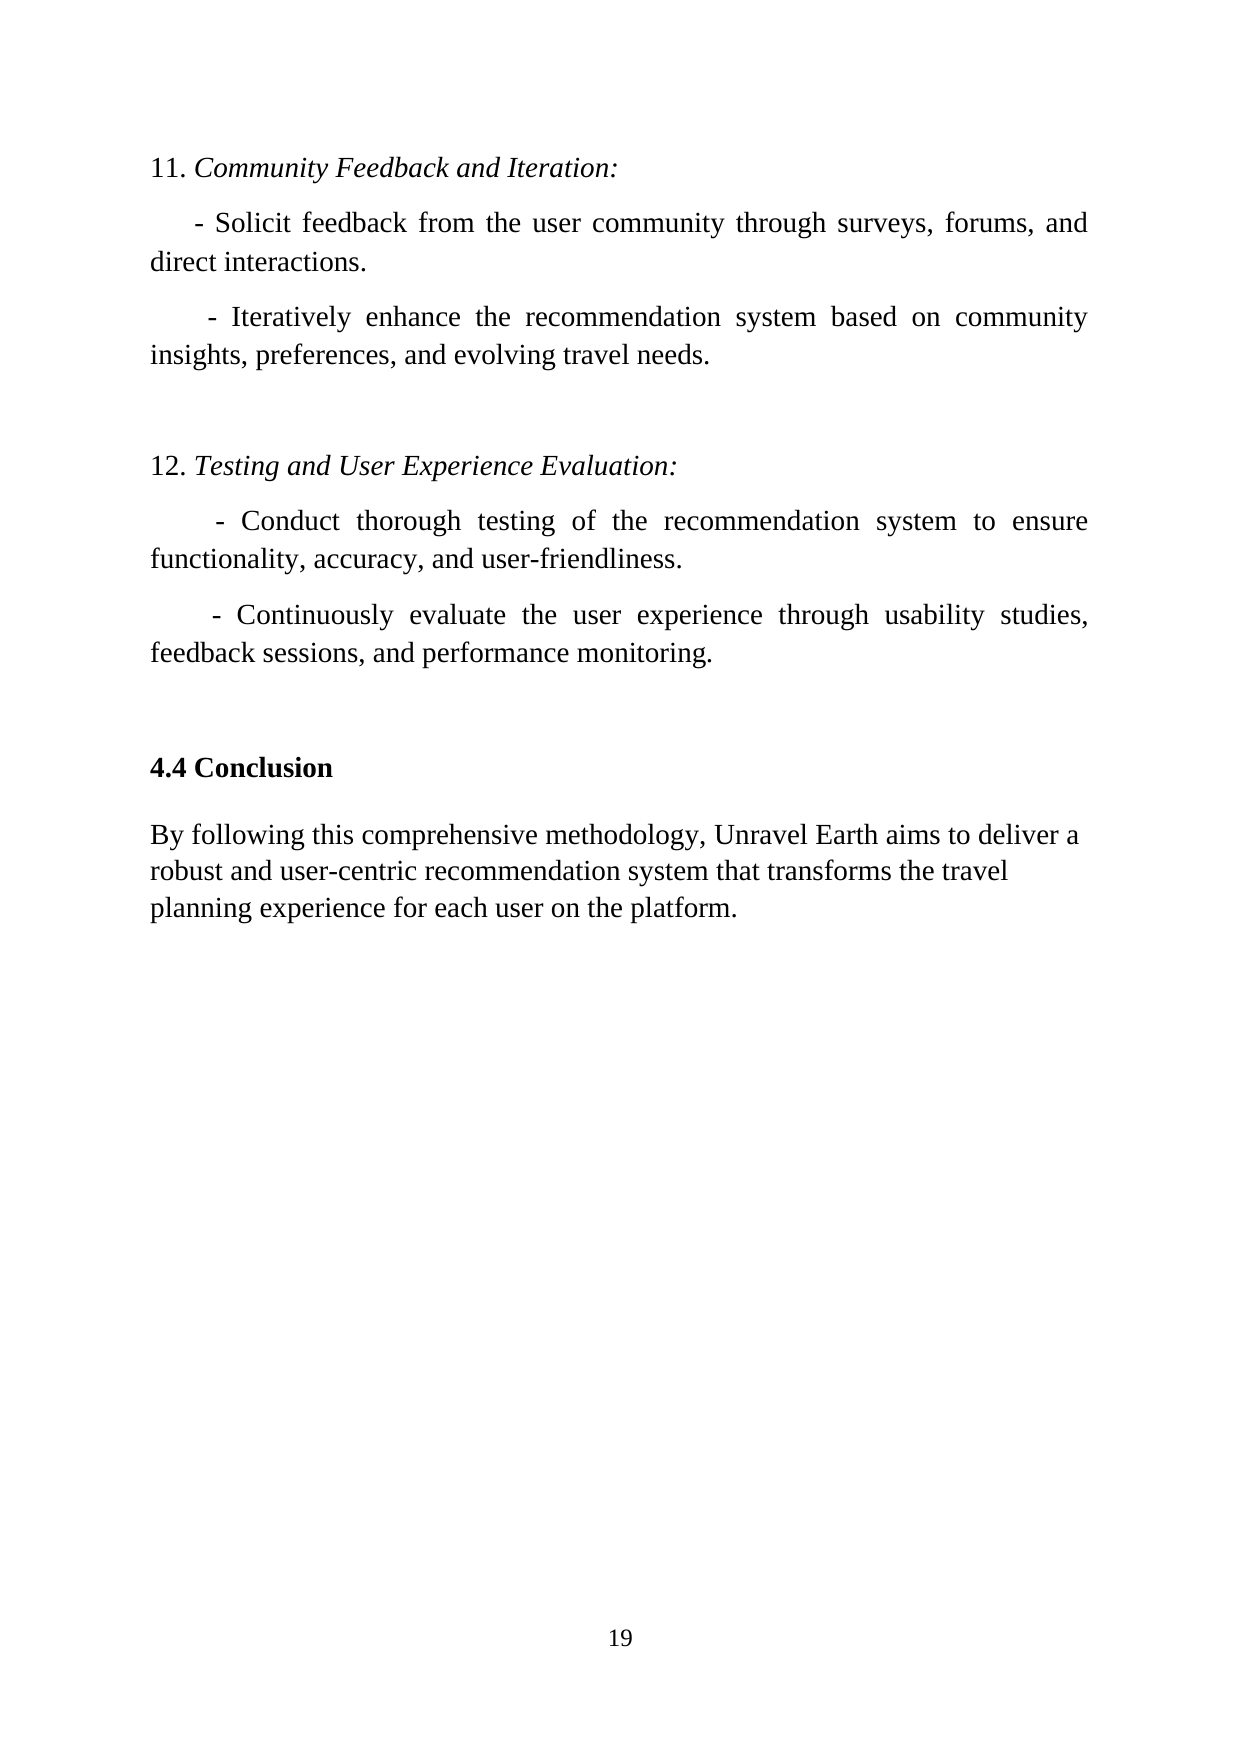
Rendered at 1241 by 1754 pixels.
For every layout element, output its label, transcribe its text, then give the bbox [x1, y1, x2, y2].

text - Iteratively enhance the recommendation system based on community insights, preferences, and evolving travel needs. [150, 299, 1089, 371]
text 12. Testing and User Experience Evaluation: [150, 448, 1089, 481]
text - Solicit feedback from the user community through surveys, forums, and direct interactions. [150, 205, 1089, 277]
text - Conduct thorough testing of the recommendation system to ensure functionality, accuracy, and user-friendliness. [150, 503, 1089, 575]
text 4.4 Conclusion [150, 750, 1089, 784]
text By following this comprehensive methodology, Unravel Earth aims to deliver a robust and user-centric recommendation system that transforms the travel planning experience for each user on the platform. [150, 817, 1090, 923]
text 11. Community Feedback and Iteration: [150, 150, 1089, 183]
text - Continuously evaluate the user experience through usability studies, feedback sessions, and performance monitoring. [150, 597, 1089, 669]
